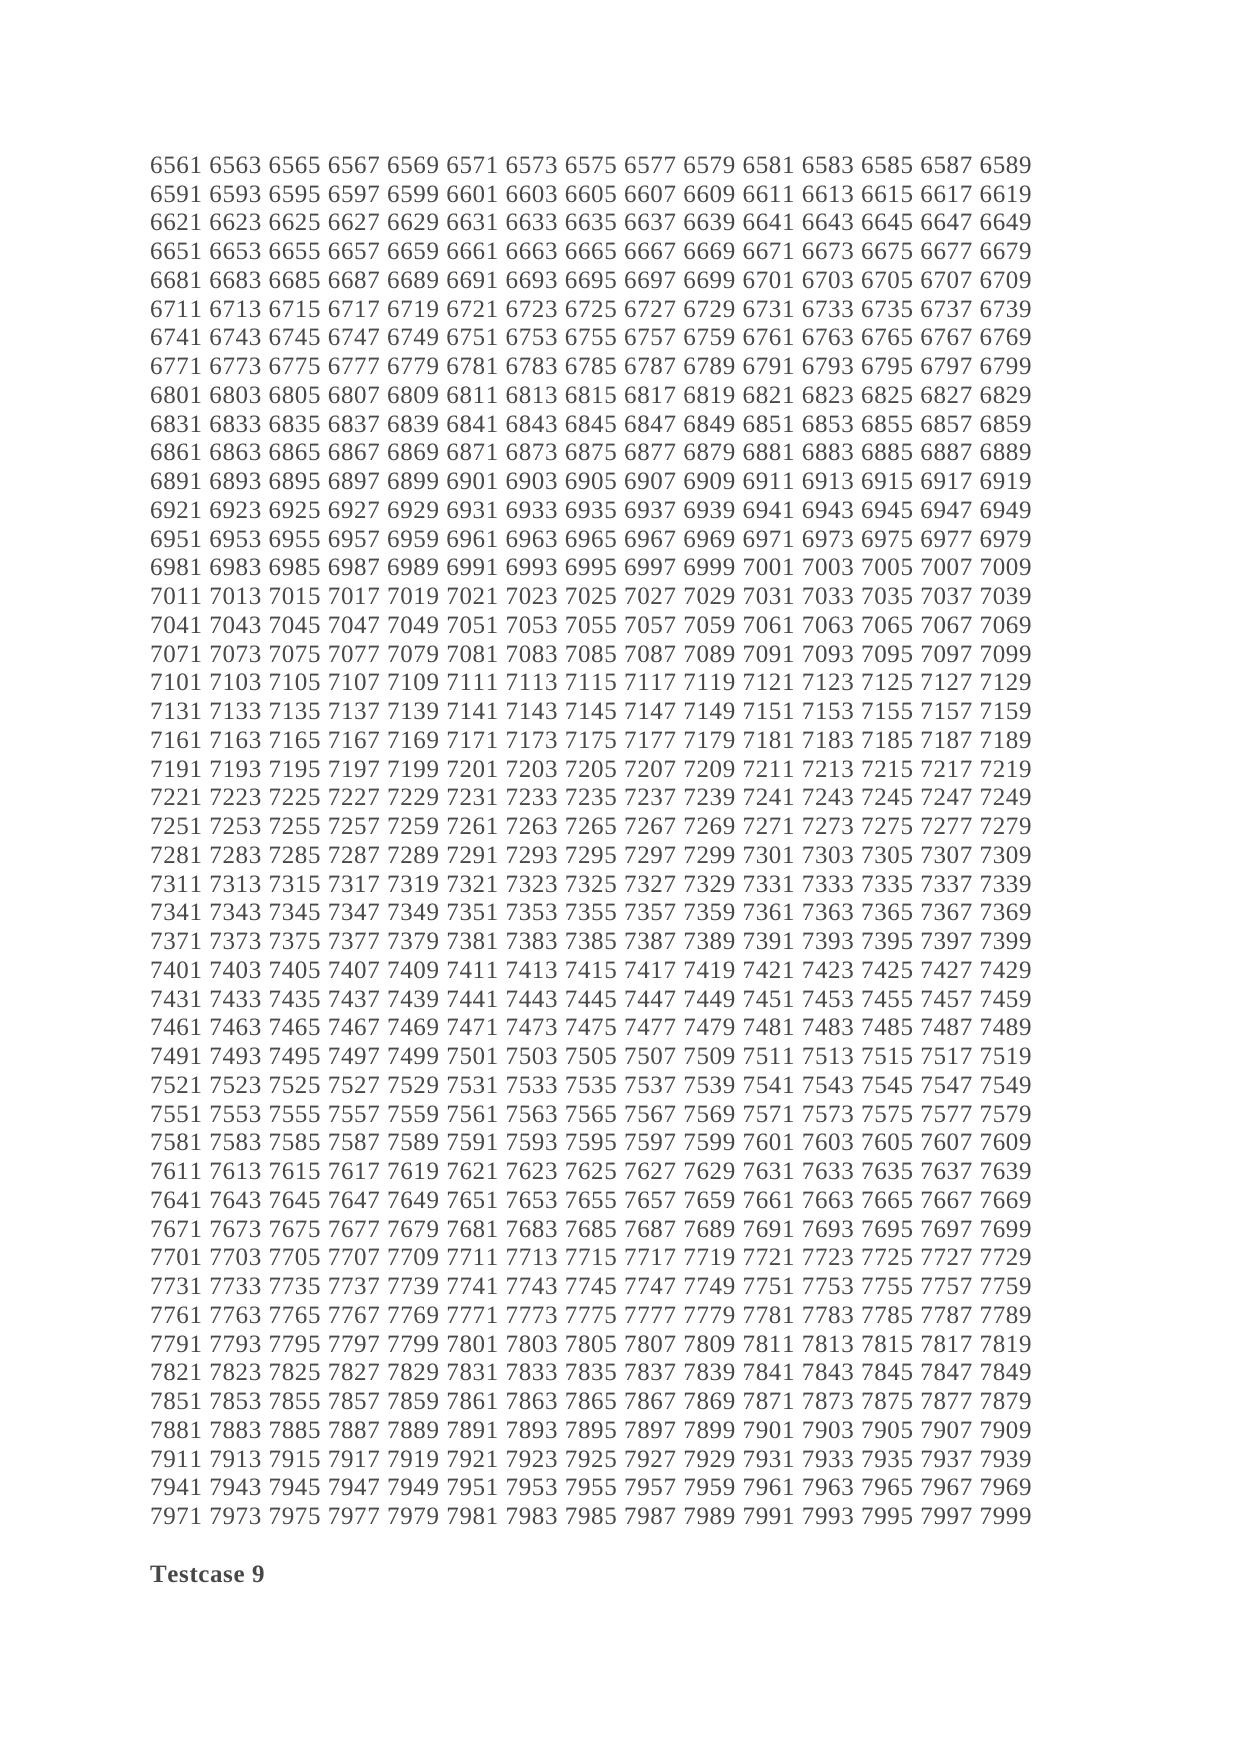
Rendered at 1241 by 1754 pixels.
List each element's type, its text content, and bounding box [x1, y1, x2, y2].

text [150, 150, 1090, 1530]
text Testcase 9 [150, 1559, 1090, 1587]
